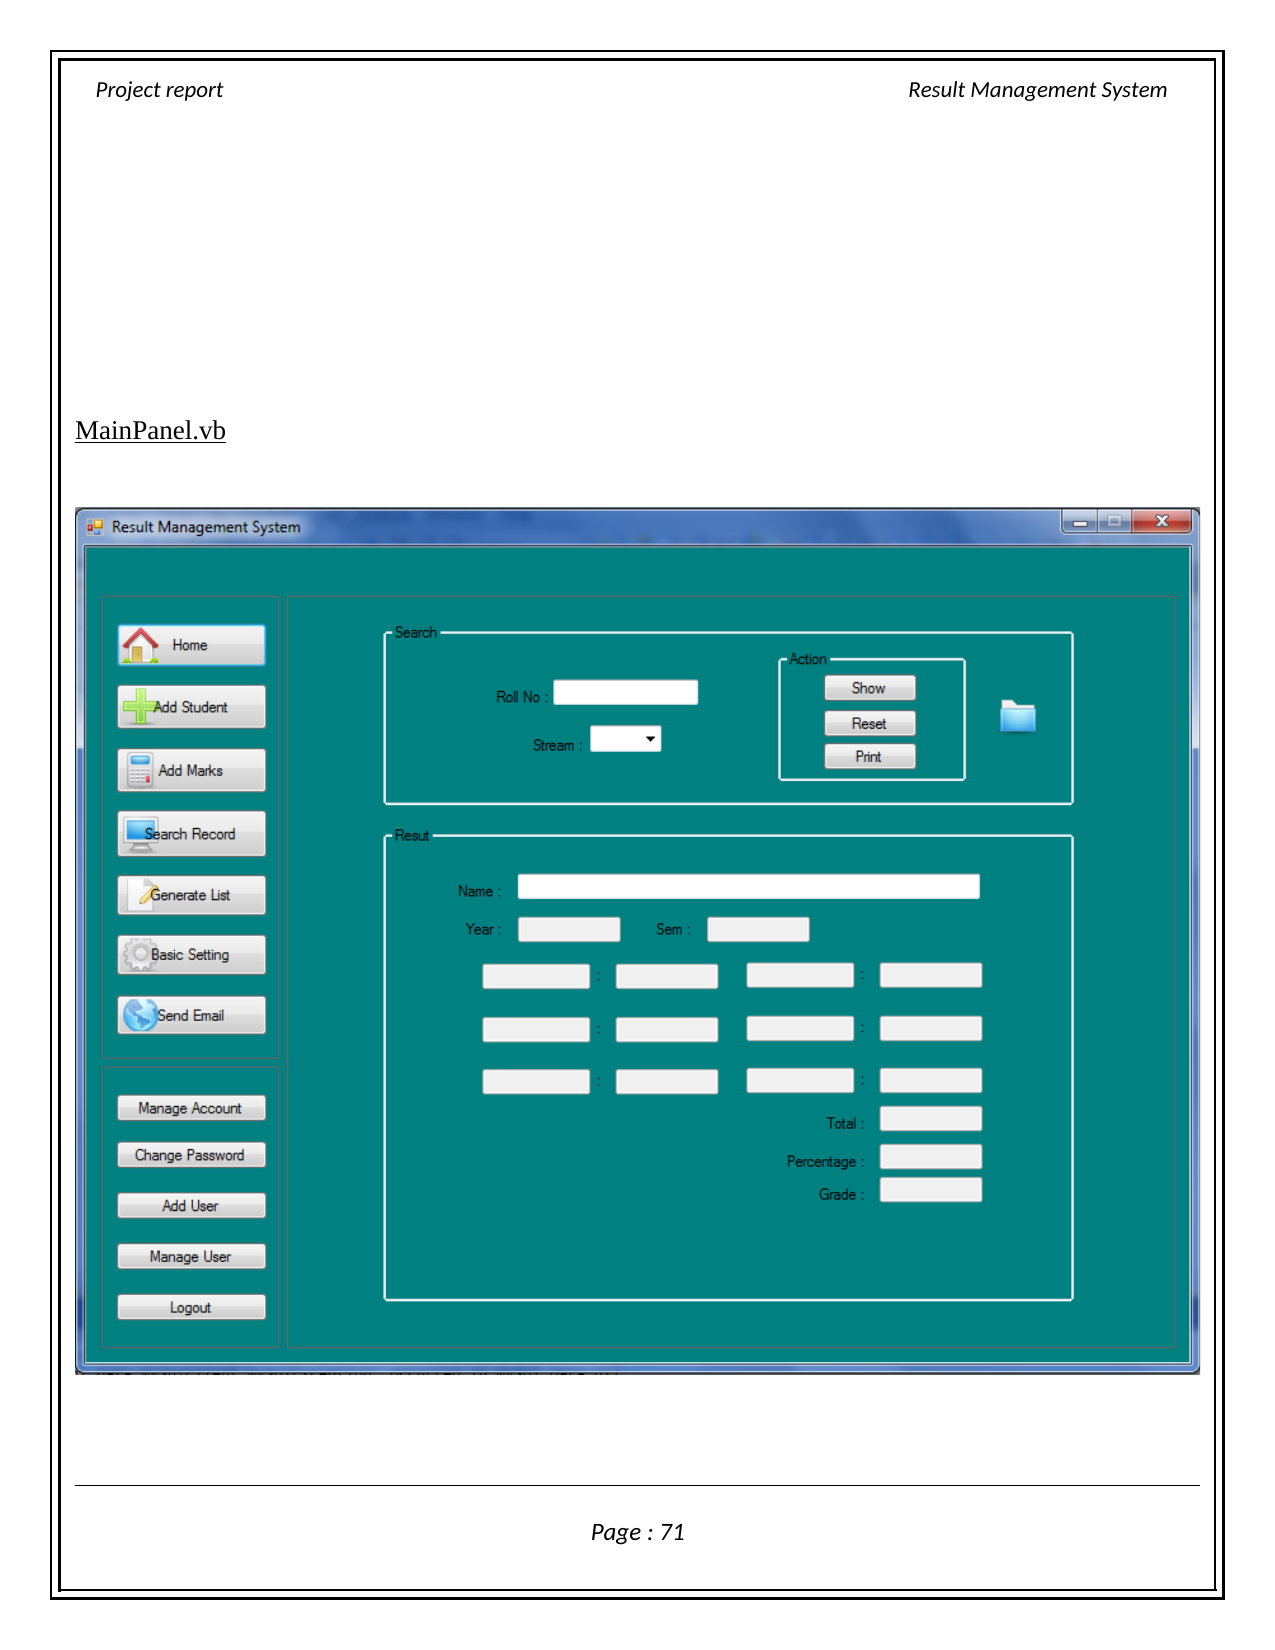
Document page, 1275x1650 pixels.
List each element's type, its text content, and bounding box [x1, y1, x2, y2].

picture [75, 507, 1200, 1375]
text MainPanel.vb [75, 414, 1200, 446]
